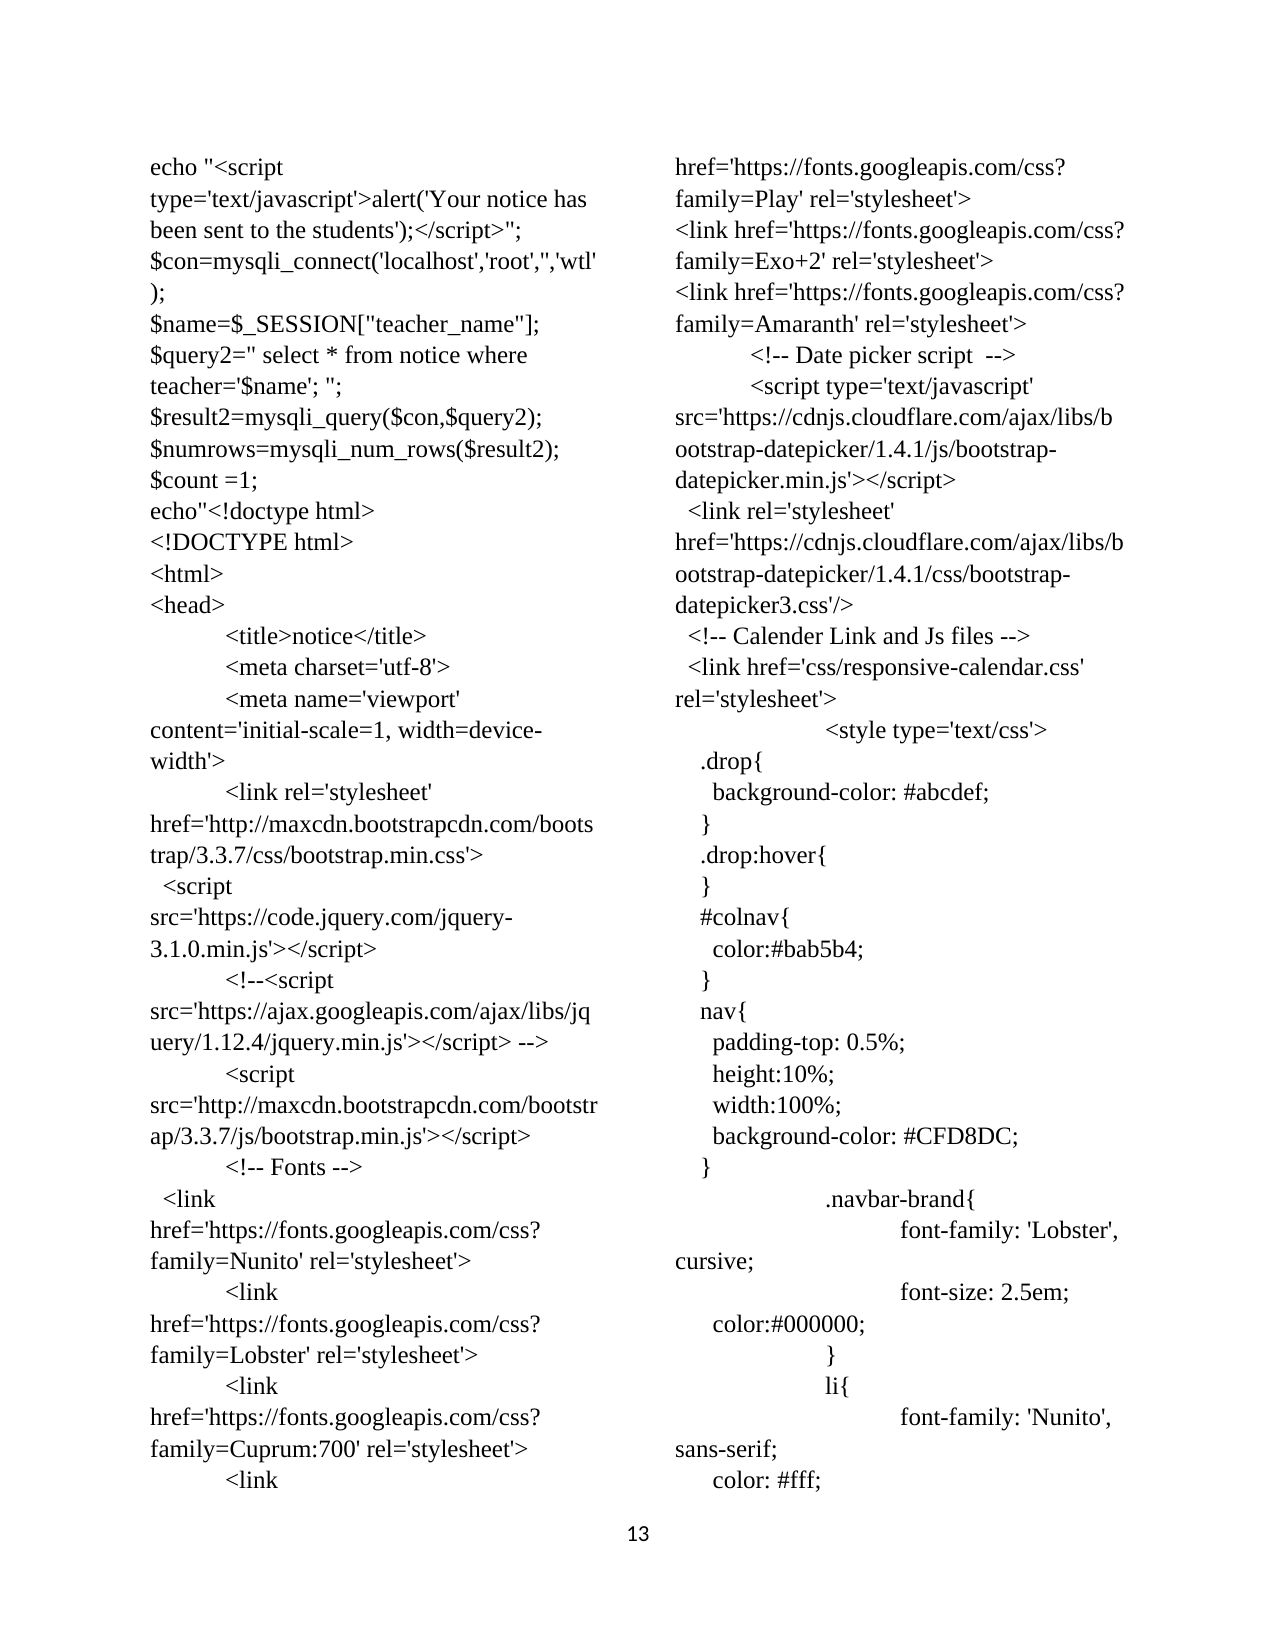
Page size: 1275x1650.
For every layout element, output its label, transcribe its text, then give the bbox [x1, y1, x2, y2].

table_cell font-family: 'Nunito', sans-serif; [664, 1400, 1136, 1462]
table_cell $numrows=mysqli_num_rows($result2); [139, 431, 611, 462]
table_cell } [664, 963, 1136, 994]
table_cell color:#000000; [664, 1306, 1136, 1337]
table_cell $count =1; [139, 463, 611, 494]
table_cell <link href='https://fonts.googleapis.com/css?family=Nunito' rel='stylesheet'> [139, 1181, 611, 1275]
table_cell background-color: #abcdef; [664, 775, 1136, 806]
table_cell <head> [139, 588, 611, 619]
table_cell $name=$_SESSION["teacher_name"]; [139, 306, 611, 337]
table_cell <!--<script src='https://ajax.googleapis.com/ajax/libs/jquery/1.12.4/jquery.min.js'></script> --> [139, 963, 611, 1056]
table_cell } [664, 1150, 1136, 1181]
table_cell font-family: 'Lobster', cursive; [664, 1213, 1136, 1275]
table_cell $con=mysqli_connect('localhost','root','','wtl'); [139, 244, 611, 306]
table_cell <link rel='stylesheet' href='http://maxcdn.bootstrapcdn.com/bootstrap/3.3.7/css/bootstrap.min.css'> [139, 775, 611, 869]
table_cell $result2=mysqli_query($con,$query2); [139, 400, 611, 431]
table_cell <!-- Fonts --> [139, 1150, 611, 1181]
table_cell } [664, 806, 1136, 837]
table_cell <!-- Calender Link and Js files --> [664, 619, 1136, 650]
table_cell <script type='text/javascript' src='https://cdnjs.cloudflare.com/ajax/libs/bootstrap-datepicker/1.4.1/js/bootstrap-datepicker.min.js'></script> [664, 369, 1136, 494]
table_cell width:100%; [664, 1088, 1136, 1119]
table_cell <meta name='viewport' content='initial-scale=1, width=device-width'> [139, 681, 611, 775]
table_cell <meta charset='utf-8'> [139, 650, 611, 681]
table_cell <script src='https://code.jquery.com/jquery-3.1.0.min.js'></script> [139, 869, 611, 962]
table_cell echo "<script type='text/javascript'>alert('Your notice has been sent to the students');</script>"; [139, 150, 611, 244]
table_cell <title>notice</title> [139, 619, 611, 650]
table_cell .navbar-brand{ [664, 1181, 1136, 1212]
table_cell font-size: 2.5em; [664, 1275, 1136, 1306]
table_cell #colnav{ [664, 900, 1136, 931]
table_cell padding-top: 0.5%; [664, 1025, 1136, 1056]
table_cell li{ [664, 1369, 1136, 1400]
table_cell background-color: #CFD8DC; [664, 1119, 1136, 1150]
table_cell nav{ [664, 994, 1136, 1025]
table_cell <link href='https://fonts.googleapis.com/css?family=Lobster' rel='stylesheet'> [139, 1275, 611, 1369]
table_cell height:10%; [664, 1056, 1136, 1087]
table_cell echo"<!doctype html> [139, 494, 611, 525]
table_cell <script src='http://maxcdn.bootstrapcdn.com/bootstrap/3.3.7/js/bootstrap.min.js'></script> [139, 1056, 611, 1150]
table_cell color: #fff; [664, 1463, 1136, 1494]
table_cell <link href='css/responsive-calendar.css' rel='stylesheet'> [664, 650, 1136, 712]
table_cell color:#bab5b4; [664, 931, 1136, 962]
table_cell <!-- Date picker script --> [664, 338, 1136, 369]
table_cell <link rel='stylesheet' href='https://cdnjs.cloudflare.com/ajax/libs/bootstrap-datepicker/1.4.1/css/bootstrap-datepicker3.css'/> [664, 494, 1136, 619]
table_cell $query2=" select * from notice where teacher='$name'; "; [139, 338, 611, 400]
table_cell <link href='https://fonts.googleapis.com/css?family=Amaranth' rel='stylesheet'> [664, 275, 1136, 337]
table_cell <style type='text/css'> [664, 713, 1136, 744]
table_cell <link href='https://fonts.googleapis.com/css?family=Play' rel='stylesheet'> [664, 150, 1136, 212]
table_cell .drop{ [664, 744, 1136, 775]
table_cell <link href='https://fonts.googleapis.com/css?family=Exo+2' rel='stylesheet'> [664, 213, 1136, 275]
table_cell } [664, 1338, 1136, 1369]
table_cell <link href='https://fonts.googleapis.com/css?family=Play' rel='stylesheet'> [139, 1463, 611, 1494]
table_cell } [664, 869, 1136, 900]
table_cell <link href='https://fonts.googleapis.com/css?family=Cuprum:700' rel='stylesheet'> [139, 1369, 611, 1462]
table_cell <html> [139, 556, 611, 587]
table_cell <!DOCTYPE html> [139, 525, 611, 556]
table_cell .drop:hover{ [664, 838, 1136, 869]
